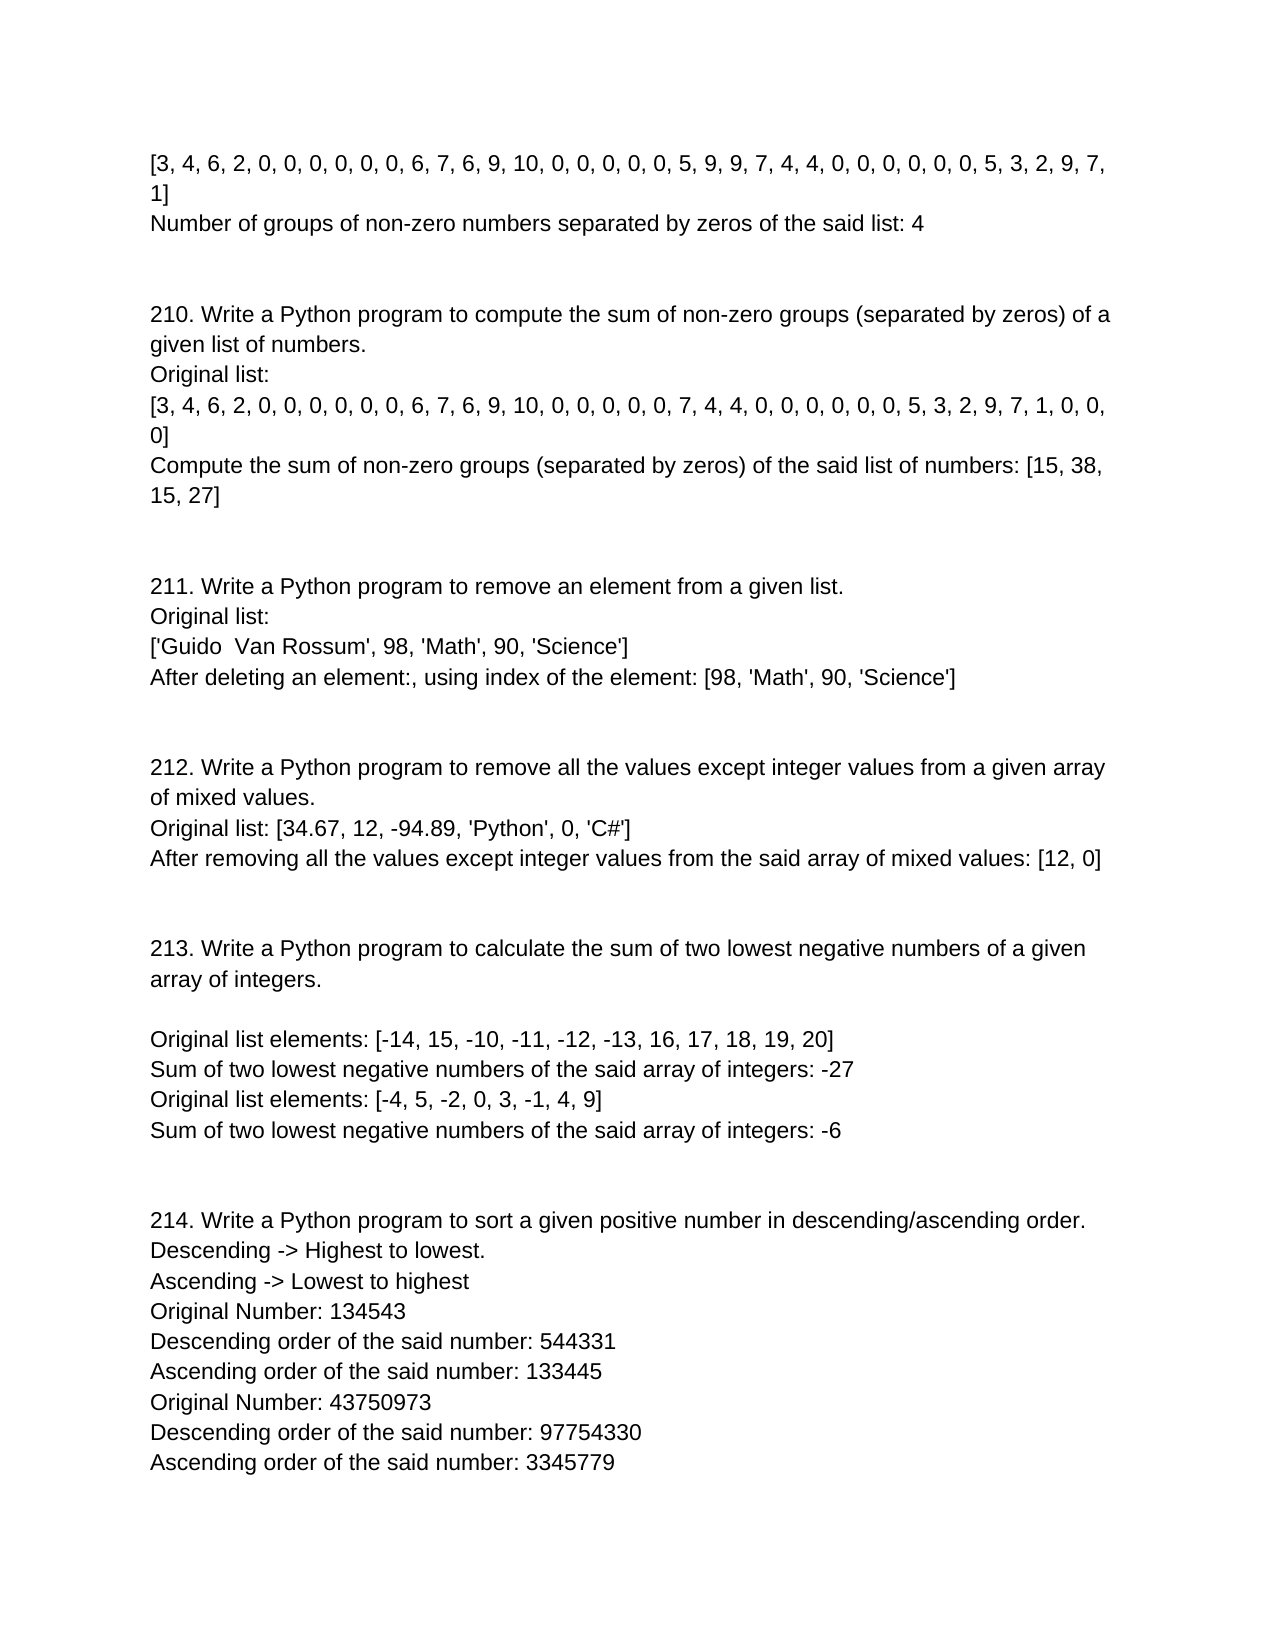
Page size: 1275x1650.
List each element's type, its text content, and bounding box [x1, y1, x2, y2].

text 210. Write a Python program to compute the sum of non-zero groups (separated by zeros) of a given list of numbers. [150, 301, 1125, 358]
text Ascending order of the said number: 3345779 [150, 1449, 1125, 1475]
text 212. Write a Python program to remove all the values except integer values from a given array of mixed values. [150, 754, 1125, 811]
text Original list: [150, 361, 1125, 388]
text Original Number: 134543 [150, 1298, 1125, 1324]
text 214. Write a Python program to sort a given positive number in descending/ascending order. [150, 1207, 1125, 1234]
text Original list: [150, 603, 1125, 629]
text Original list: [34.67, 12, -94.89, 'Python', 0, 'C#'] [150, 814, 1125, 841]
text Sum of two lowest negative numbers of the said array of integers: -6 [150, 1117, 1125, 1143]
text After removing all the values except integer values from the said array of mixed values: [12, 0] [150, 845, 1125, 871]
text 211. Write a Python program to remove an element from a given list. [150, 573, 1125, 599]
text Number of groups of non-zero numbers separated by zeros of the said list: 4 [150, 210, 1125, 237]
text 213. Write a Python program to calculate the sum of two lowest negative numbers of a given array of integers. [150, 935, 1125, 992]
text After deleting an element:, using index of the element: [98, 'Math', 90, 'Science'] [150, 663, 1125, 690]
text Compute the sum of non-zero groups (separated by zeros) of the said list of numbers: [15, 38, 15, 27] [150, 452, 1125, 509]
text Ascending -> Lowest to highest [150, 1268, 1125, 1294]
text Original list elements: [-4, 5, -2, 0, 3, -1, 4, 9] [150, 1086, 1125, 1113]
text Ascending order of the said number: 133445 [150, 1358, 1125, 1385]
text ['Guido Van Rossum', 98, 'Math', 90, 'Science'] [150, 633, 1125, 660]
text [3, 4, 6, 2, 0, 0, 0, 0, 0, 0, 6, 7, 6, 9, 10, 0, 0, 0, 0, 0, 7, 4, 4, 0, 0, 0, 0, 0, 0, 5, 3, 2, 9, 7, 1, 0, 0, 0] [150, 392, 1125, 448]
text Original Number: 43750973 [150, 1388, 1125, 1415]
text Original list elements: [-14, 15, -10, -11, -12, -13, 16, 17, 18, 19, 20] [150, 1026, 1125, 1052]
text [3, 4, 6, 2, 0, 0, 0, 0, 0, 0, 6, 7, 6, 9, 10, 0, 0, 0, 0, 0, 5, 9, 9, 7, 4, 4, 0, 0, 0, 0, 0, 0, 5, 3, 2, 9, 7, 1] [150, 150, 1125, 207]
text Descending -> Highest to lowest. [150, 1237, 1125, 1264]
text Descending order of the said number: 544331 [150, 1328, 1125, 1354]
text Sum of two lowest negative numbers of the said array of integers: -27 [150, 1056, 1125, 1083]
text Descending order of the said number: 97754330 [150, 1419, 1125, 1445]
